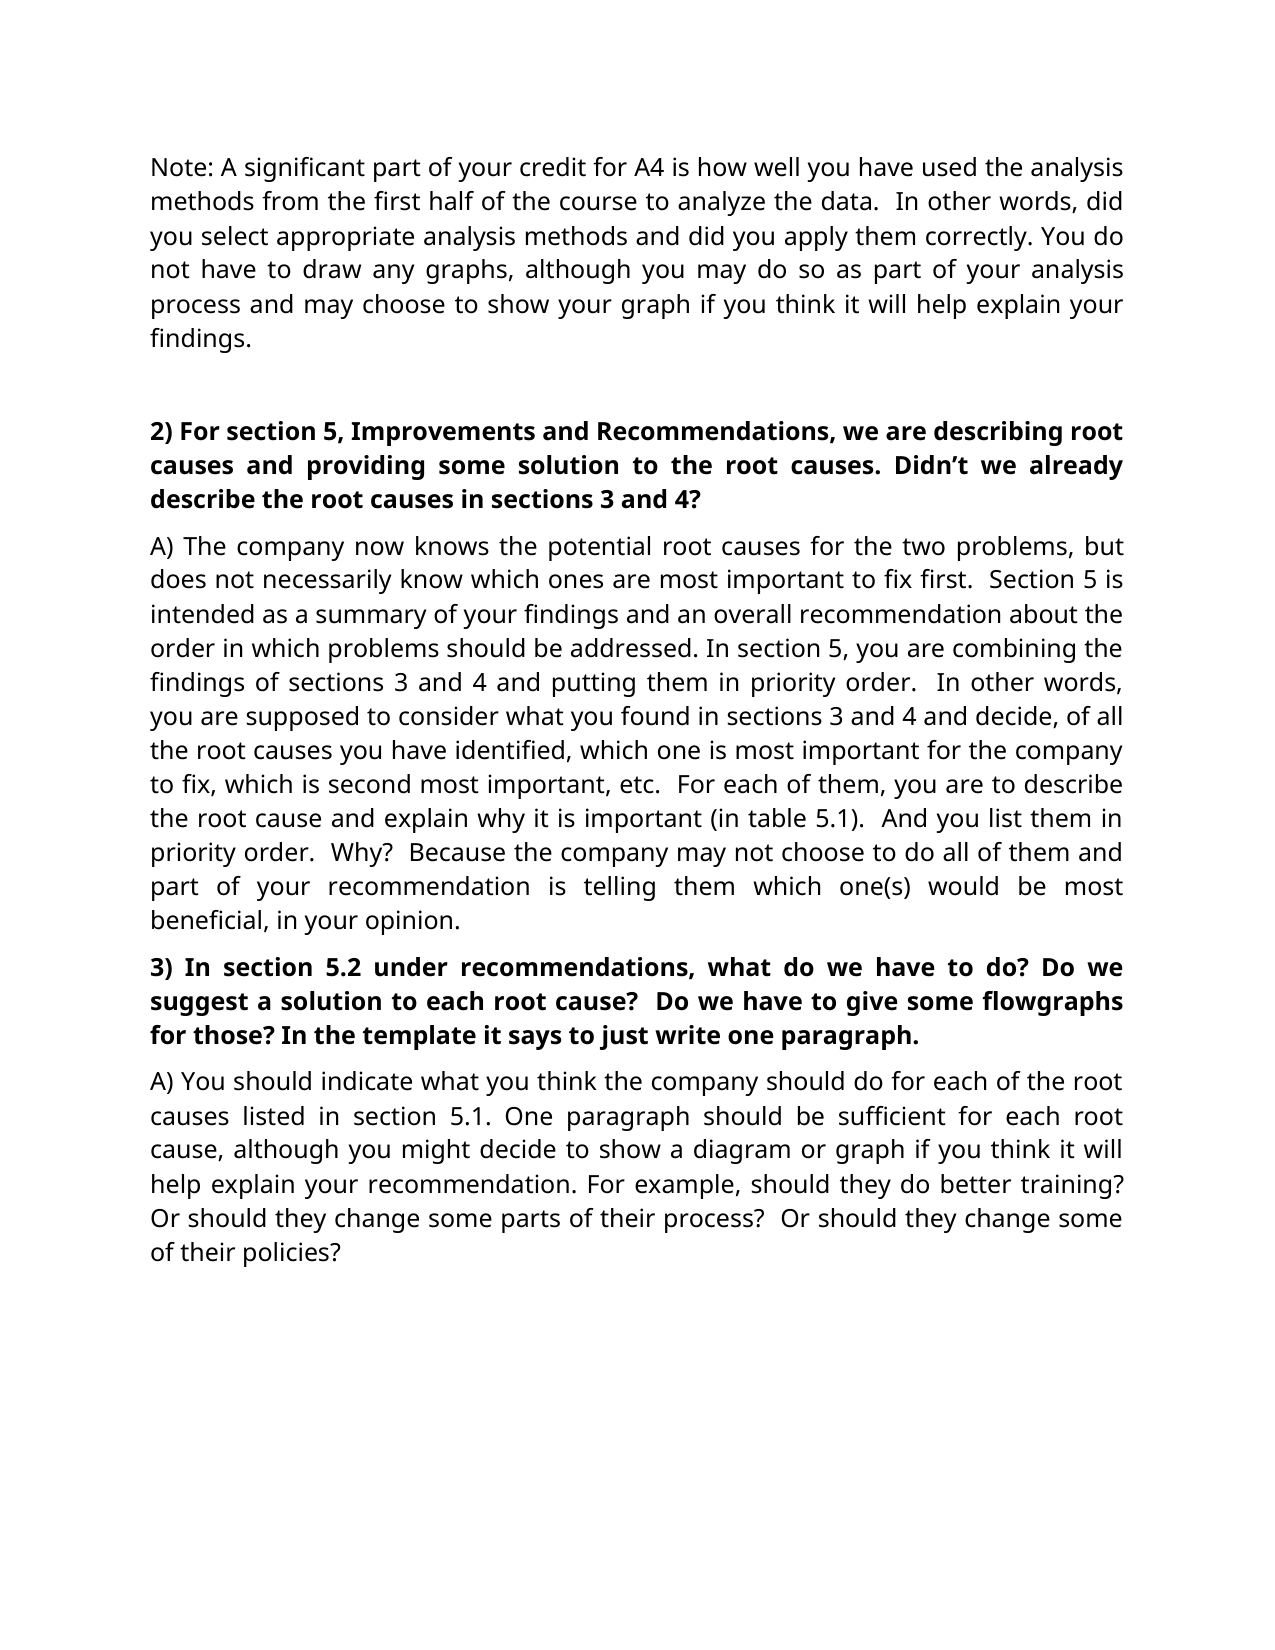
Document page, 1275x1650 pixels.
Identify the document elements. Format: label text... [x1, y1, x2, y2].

text Note: A significant part of your credit for A4 is how well you have used the analysis methods from the first half of the course to analyze the data. In other words, did you select appropriate analysis methods and did you apply them correctly. You do not have to draw any graphs, although you may do so as part of your analysis process and may choose to show your graph if you think it will help explain your findings. [150, 150, 1125, 354]
text 2) For section 5, Improvements and Recommendations, we are describing root causes and providing some solution to the root causes. Didn’t we already describe the root causes in sections 3 and 4? [150, 413, 1125, 516]
text A) The company now knows the potential root causes for the two problems, but does not necessarily know which ones are most important to fix first. Section 5 is intended as a summary of your findings and an overall recommendation about the order in which problems should be addressed. In section 5, you are combining the findings of sections 3 and 4 and putting them in priority order. In other words, you are supposed to consider what you found in sections 3 and 4 and decide, of all the root causes you have identified, which one is most important for the company to fix, which is second most important, etc. For each of them, you are to describe the root cause and explain why it is important (in table 5.1). And you list them in priority order. Why? Because the company may not choose to do all of them and part of your recommendation is telling them which one(s) would be most beneficial, in your opinion. [150, 528, 1125, 937]
text A) You should indicate what you think the company should do for each of the root causes listed in section 5.1. One paragraph should be sufficient for each root cause, although you might decide to show a diagram or graph if you think it will help explain your recommendation. For example, should they do better training? Or should they change some parts of their process? Or should they change some of their policies? [150, 1064, 1125, 1268]
text 3) In section 5.2 under recommendations, what do we have to do? Do we suggest a solution to each root cause? Do we have to give some flowgraphs for those? In the template it says to just write one paragraph. [150, 949, 1125, 1052]
